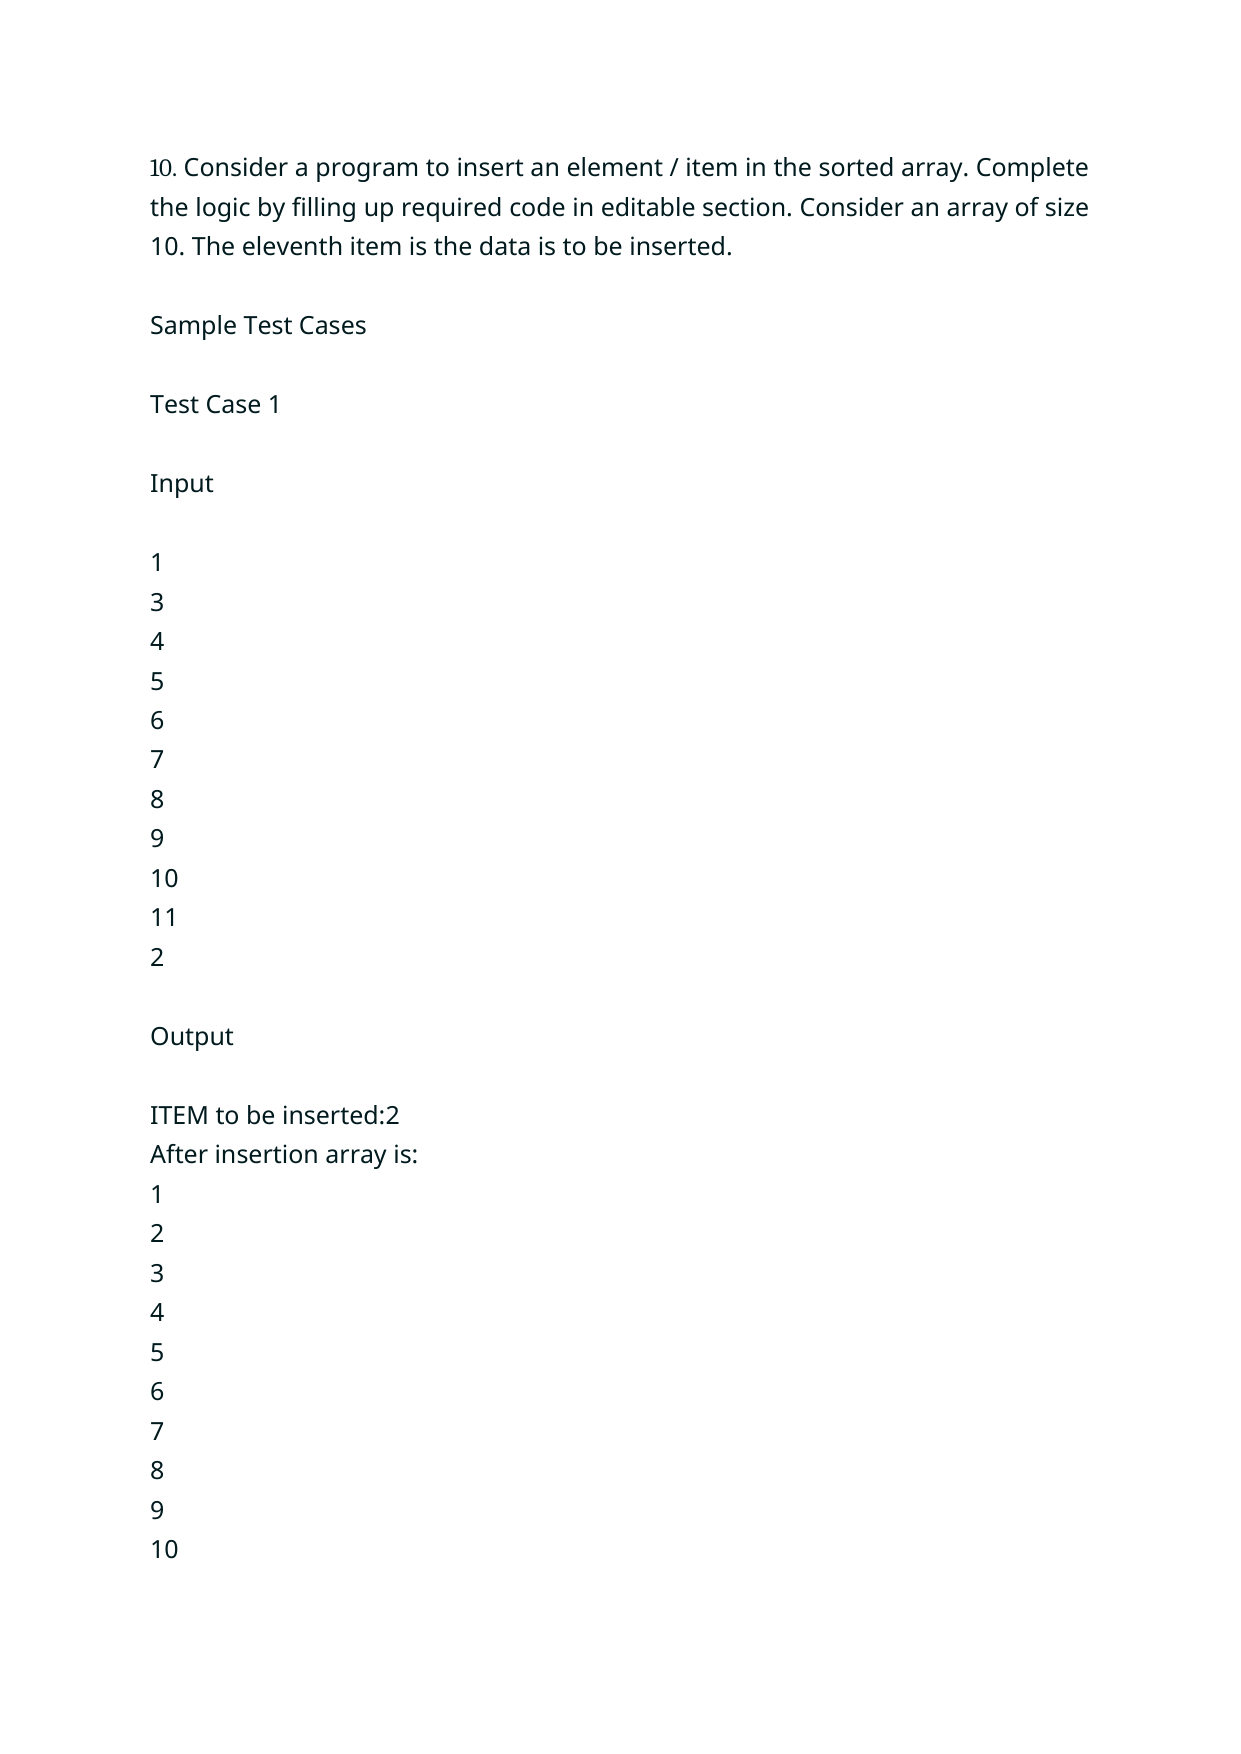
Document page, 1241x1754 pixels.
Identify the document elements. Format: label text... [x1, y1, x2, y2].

text 9 [150, 821, 1090, 855]
text 10 [150, 861, 1090, 895]
text Input [150, 466, 1090, 500]
text Sample Test Cases [150, 308, 1090, 342]
text 7 [150, 1413, 1090, 1447]
text ITEM to be inserted:2 [150, 1097, 1090, 1132]
text 10. Consider a program to insert an element / item in the sorted array. Complete the logic by filling up required code in editable section. Consider an array of size 10. The eleventh item is the data is to be inserted. [150, 150, 1090, 263]
text 8 [150, 1453, 1090, 1487]
text 3 [150, 1255, 1090, 1289]
text 1 [150, 545, 1090, 579]
text Output [150, 1018, 1090, 1053]
text 7 [150, 742, 1090, 776]
text Test Case 1 [150, 387, 1090, 421]
text 4 [150, 624, 1090, 658]
text 10 [150, 1532, 1090, 1566]
text 2 [150, 1216, 1090, 1250]
text 5 [150, 663, 1090, 697]
text 6 [150, 703, 1090, 737]
text 4 [150, 1295, 1090, 1329]
text 8 [150, 782, 1090, 816]
text 5 [150, 1334, 1090, 1368]
text 9 [150, 1492, 1090, 1526]
text 1 [150, 1176, 1090, 1211]
text 6 [150, 1374, 1090, 1408]
text 11 [150, 900, 1090, 934]
text 2 [150, 939, 1090, 974]
text After insertion array is: [150, 1137, 1090, 1171]
text 3 [150, 584, 1090, 618]
